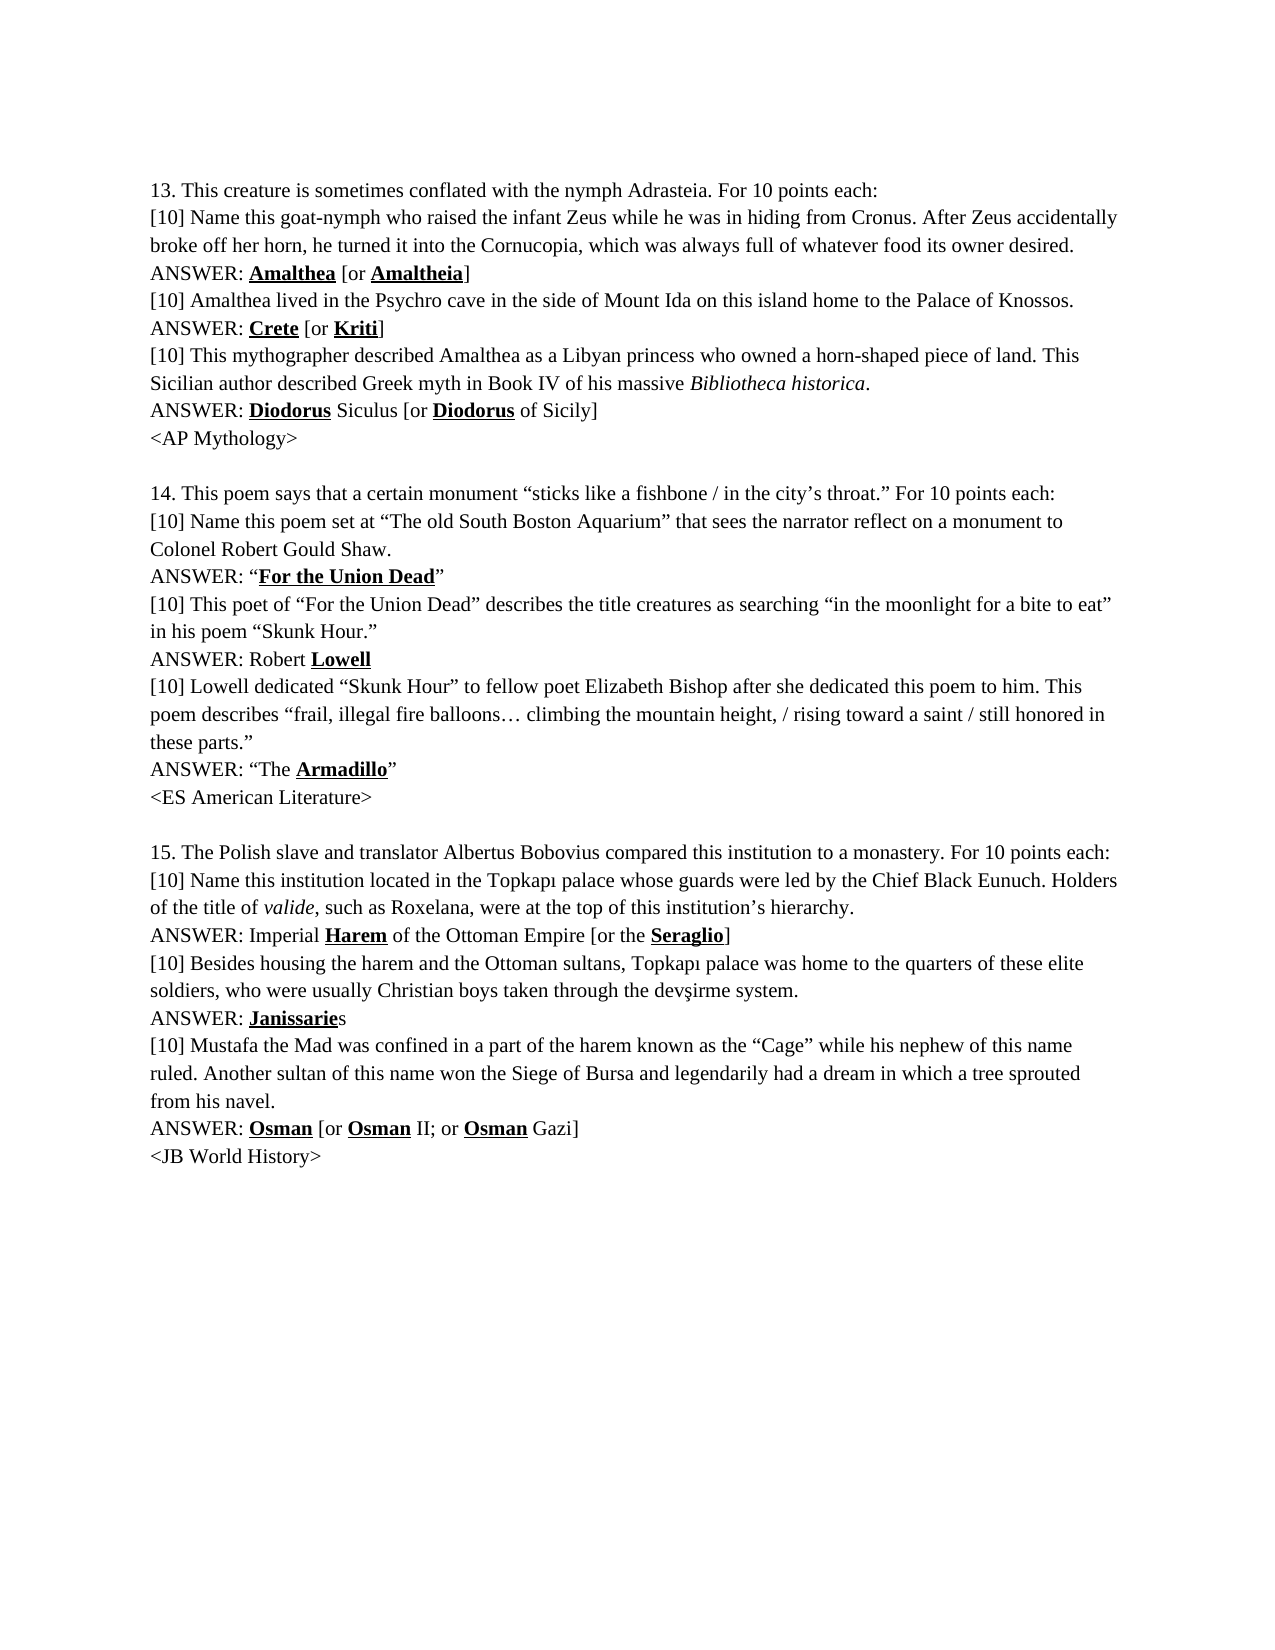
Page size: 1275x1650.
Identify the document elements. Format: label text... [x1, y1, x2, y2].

text <AP Mythology> [150, 426, 1125, 450]
text ANSWER: Robert Lowell [150, 647, 1125, 671]
text 15. The Polish slave and translator Albertus Bobovius compared this institution to a monastery. For 10 points each: [150, 840, 1125, 864]
text ANSWER: Janissaries [150, 1006, 1125, 1030]
text ANSWER: Diodorus Siculus [or Diodorus of Sicily] [150, 398, 1125, 422]
text [10] Name this institution located in the Topkapı palace whose guards were led by the Chief Black Eunuch. Holders of the title of valide, such as Roxelana, were at the top of this institution’s hierarchy. [150, 868, 1125, 919]
text ANSWER: Imperial Harem of the Ottoman Empire [or the Seraglio] [150, 923, 1125, 947]
text ANSWER: “For the Union Dead” [150, 564, 1125, 588]
text 13. This creature is sometimes conflated with the nymph Adrasteia. For 10 points each: [150, 178, 1125, 202]
text ANSWER: Crete [or Kriti] [150, 316, 1125, 340]
text [10] This poet of “For the Union Dead” describes the title creatures as searching “in the moonlight for a bite to eat” in his poem “Skunk Hour.” [150, 592, 1125, 643]
text [10] Amalthea lived in the Psychro cave in the side of Mount Ida on this island home to the Palace of Knossos. [150, 288, 1125, 312]
text ANSWER: Osman [or Osman II; or Osman Gazi] [150, 1116, 1125, 1140]
text ANSWER: “The Armadillo” [150, 757, 1125, 781]
text [10] Name this poem set at “The old South Boston Aquarium” that sees the narrator reflect on a monument to Colonel Robert Gould Shaw. [150, 509, 1125, 561]
text <JB World History> [150, 1144, 1125, 1168]
text ANSWER: Amalthea [or Amaltheia] [150, 260, 1125, 284]
text [10] Besides housing the harem and the Ottoman sultans, Topkapı palace was home to the quarters of these elite soldiers, who were usually Christian boys taken through the devşirme system. [150, 951, 1125, 1002]
text [10] Name this goat-nymph who raised the infant Zeus while he was in hiding from Cronus. After Zeus accidentally broke off her horn, he turned it into the Cornucopia, which was always full of whatever food its owner desired. [150, 205, 1125, 257]
text [10] This mythographer described Amalthea as a Libyan princess who owned a horn-shaped piece of land. This Sicilian author described Greek myth in Book IV of his massive Bibliotheca historica. [150, 343, 1125, 395]
text <ES American Literature> [150, 785, 1125, 809]
text [10] Mustafa the Mad was confined in a part of the harem known as the “Cage” while his nephew of this name ruled. Another sultan of this name won the Siege of Bursa and legendarily had a dream in which a tree sprouted from his navel. [150, 1033, 1125, 1113]
text [10] Lowell dedicated “Skunk Hour” to fellow poet Elizabeth Bishop after she dedicated this poem to him. This poem describes “frail, illegal fire balloons… climbing the mountain height, / rising toward a saint / still honored in these parts.” [150, 674, 1125, 754]
text 14. This poem says that a certain monument “sticks like a fishbone / in the city’s throat.” For 10 points each: [150, 481, 1125, 505]
